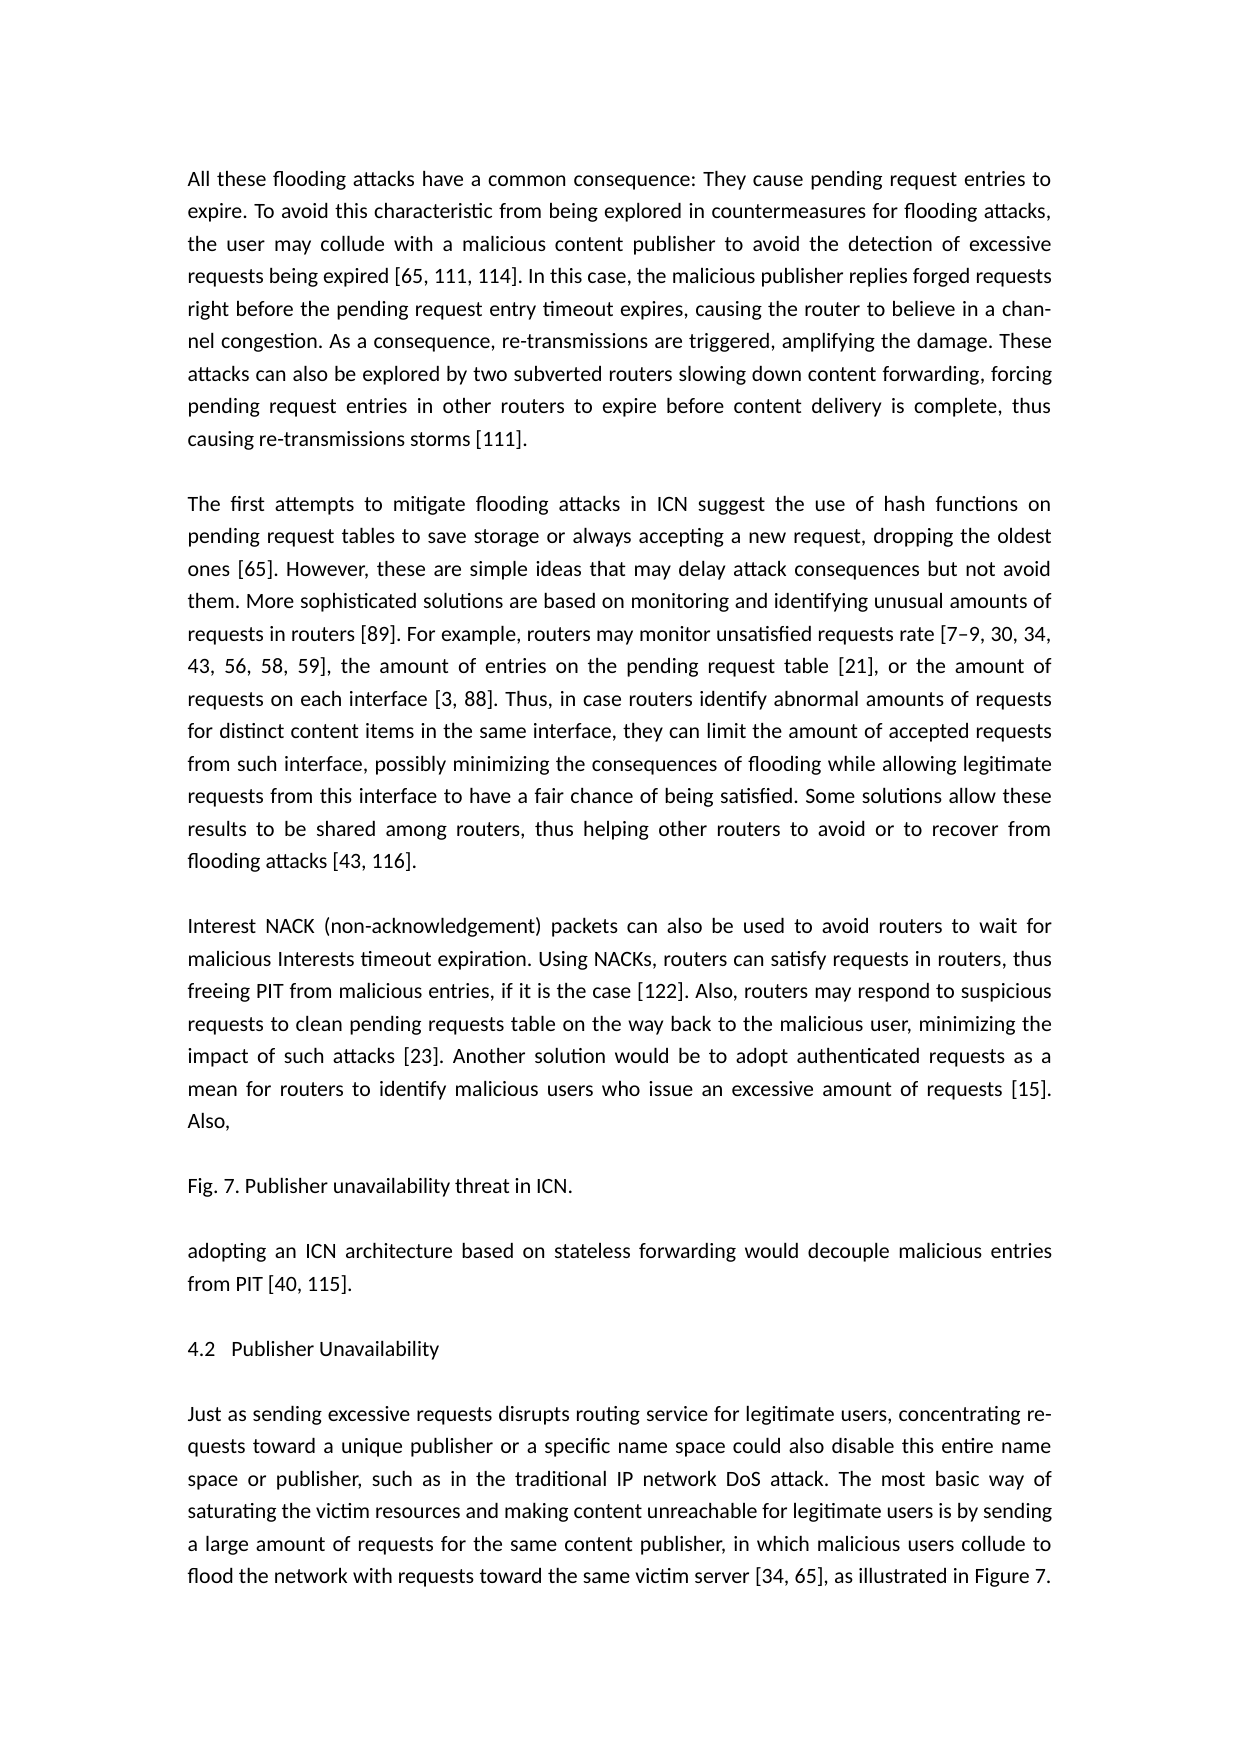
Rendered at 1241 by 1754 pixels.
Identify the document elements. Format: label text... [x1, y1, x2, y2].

text All these flooding attacks have a common consequence: They cause pending request entries to expire. To avoid this characteristic from being explored in countermeasures for flooding attacks, the user may collude with a malicious content publisher to avoid the detection of excessive requests being expired [65, 111, 114]. In this case, the malicious publisher replies forged requests right before the pending request entry timeout expires, causing the router to believe in a chan-nel congestion. As a consequence, re-transmissions are triggered, amplifying the damage. These attacks can also be explored by two subverted routers slowing down content forwarding, forcing pending request entries in other routers to expire before content delivery is complete, thus causing re-transmissions storms [111]. [187, 162, 1053, 454]
text Fig. 7. Publisher unavailability threat in ICN. [187, 1169, 1053, 1202]
text 4.2 Publisher Unavailability [187, 1332, 1053, 1364]
text Interest NACK (non-acknowledgement) packets can also be used to avoid routers to wait for malicious Interests timeout expiration. Using NACKs, routers can satisfy requests in routers, thus freeing PIT from malicious entries, if it is the case [122]. Also, routers may respond to suspicious requests to clean pending requests table on the way back to the malicious user, minimizing the impact of such attacks [23]. Another solution would be to adopt authenticated requests as a mean for routers to identify malicious users who issue an excessive amount of requests [15]. Also, [187, 909, 1053, 1137]
text The first attempts to mitigate flooding attacks in ICN suggest the use of hash functions on pending request tables to save storage or always accepting a new request, dropping the oldest ones [65]. However, these are simple ideas that may delay attack consequences but not avoid them. More sophisticated solutions are based on monitoring and identifying unusual amounts of requests in routers [89]. For example, routers may monitor unsatisfied requests rate [7–9, 30, 34, 43, 56, 58, 59], the amount of entries on the pending request table [21], or the amount of requests on each interface [3, 88]. Thus, in case routers identify abnormal amounts of requests for distinct content items in the same interface, they can limit the amount of accepted requests from such interface, possibly minimizing the consequences of flooding while allowing legitimate requests from this interface to have a fair chance of being satisfied. Some solutions allow these results to be shared among routers, thus helping other routers to avoid or to recover from flooding attacks [43, 116]. [187, 487, 1053, 877]
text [187, 1397, 1053, 1592]
text adopting an ICN architecture based on stateless forwarding would decouple malicious entries from PIT [40, 115]. [187, 1234, 1053, 1299]
